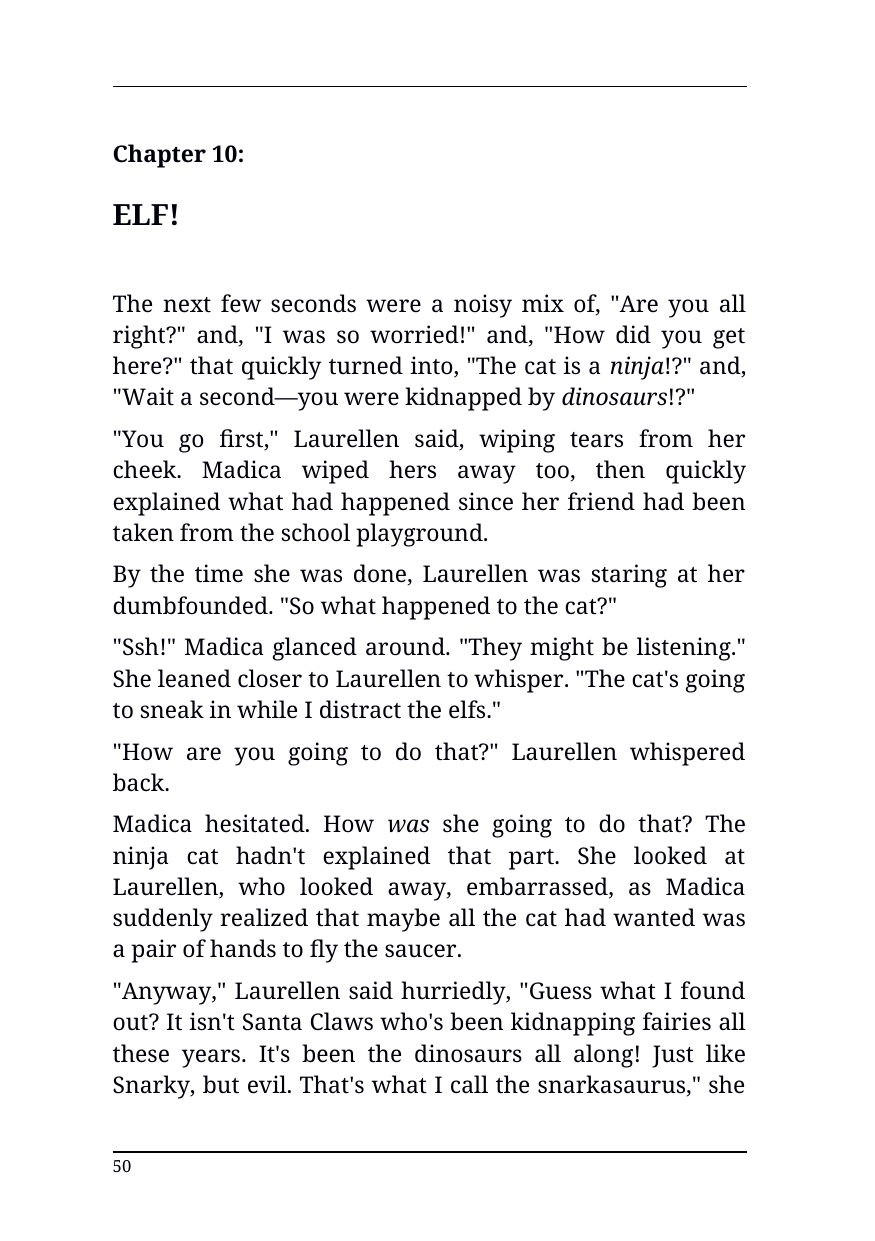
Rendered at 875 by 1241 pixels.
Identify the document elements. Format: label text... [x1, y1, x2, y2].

text Madica hesitated. How was she going to do that? The ninja cat hadn't explained that part. She looked at Laurellen, who looked away, embarrassed, as Madica suddenly realized that maybe all the cat had wanted was a pair of hands to fly the saucer. [112, 808, 747, 965]
text "You go first," Laurellen said, wiping tears from her cheek. Madica wiped hers away too, then quickly explained what had happened since her friend had been taken from the school playground. [112, 423, 747, 548]
text "Ssh!" Madica glanced around. "They might be listening." She leaned closer to Laurellen to whisper. "The cat's going to sneak in while I distract the elfs." [112, 631, 747, 725]
text By the time she was done, Laurellen was staring at her dumbfounded. "So what happened to the cat?" [112, 558, 747, 621]
text The next few seconds were a noisy mix of, "Are you all right?" and, "I was so worried!" and, "How did you get here?" that quickly turned into, "The cat is a ninja!?" and, "Wait a second—you were kidnapped by dinosaurs!?" [112, 288, 747, 413]
text "How are you going to do that?" Laurellen whispered back. [112, 736, 747, 798]
subtitle ELF! [112, 194, 747, 233]
subtitle Chapter 10: [112, 137, 747, 169]
